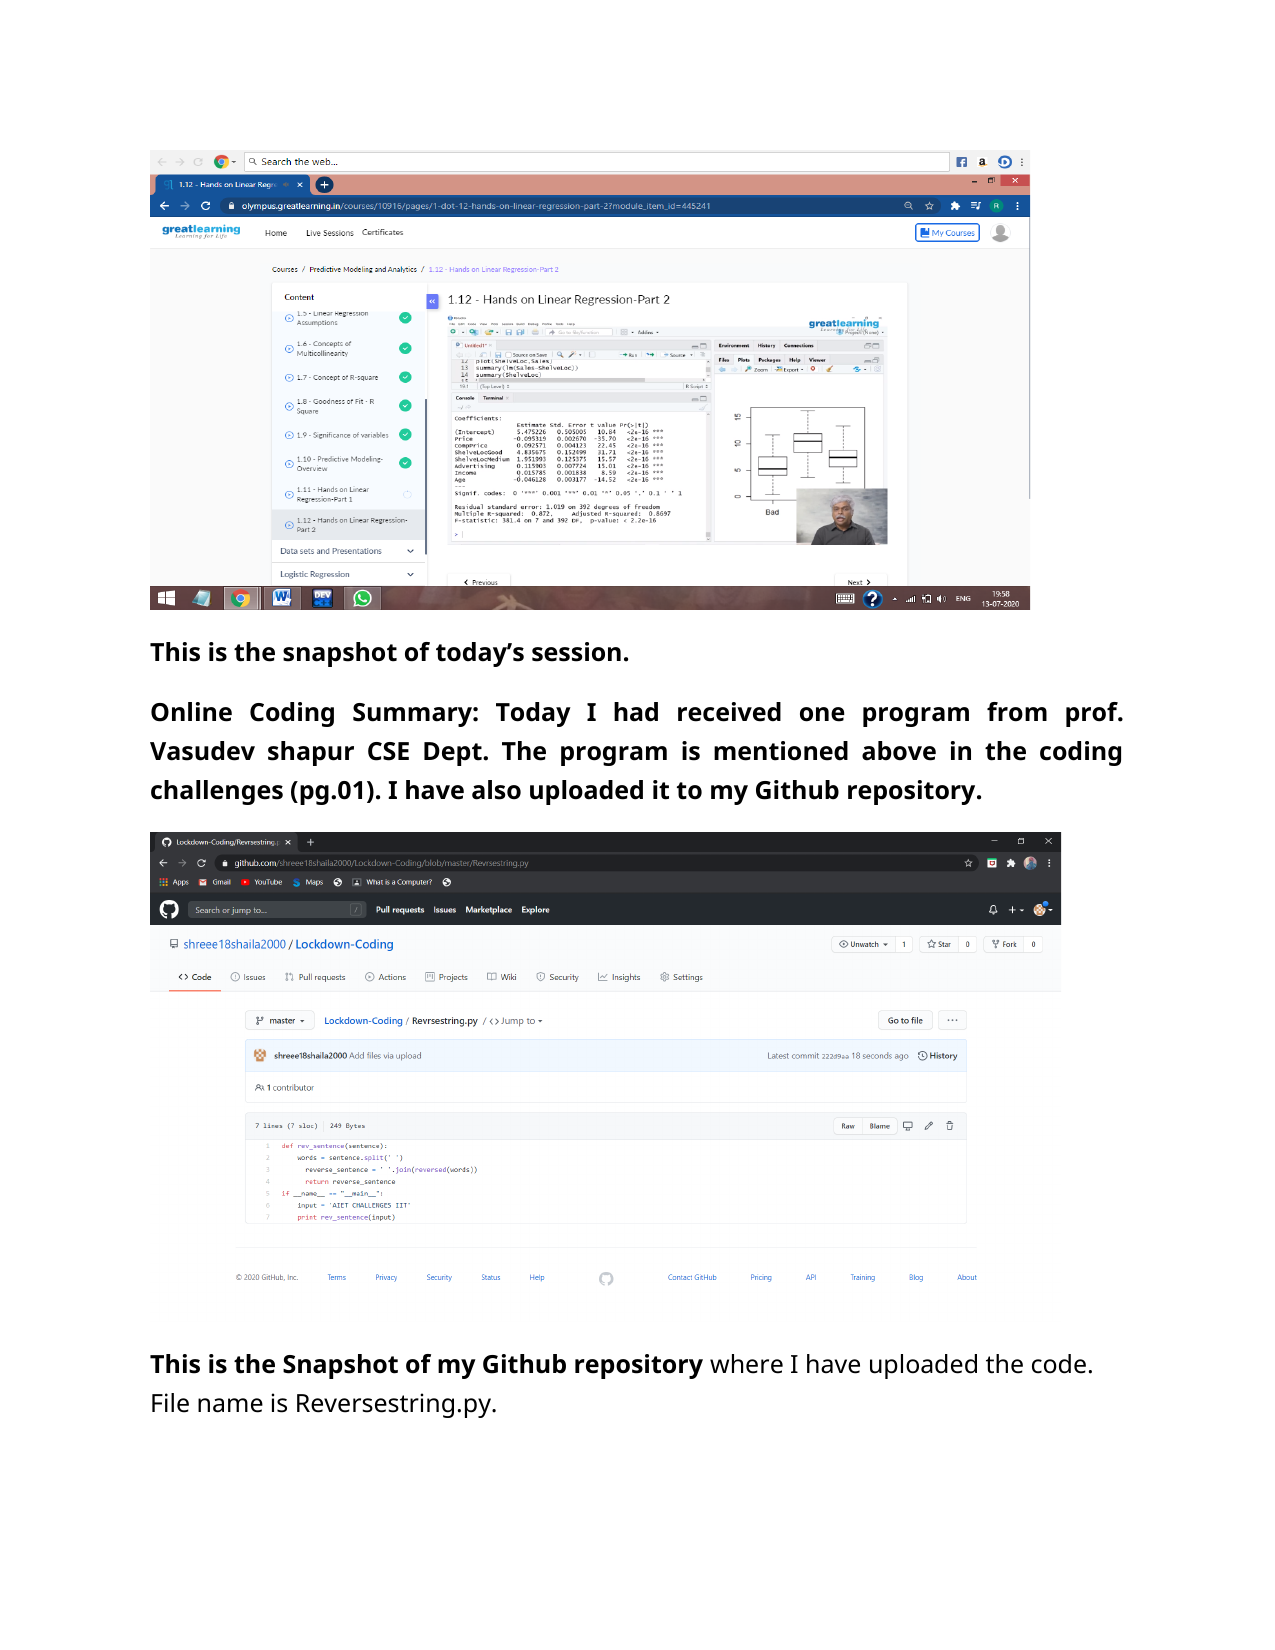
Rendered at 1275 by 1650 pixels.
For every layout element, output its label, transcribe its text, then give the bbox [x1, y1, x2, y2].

text Online Coding Summary: Today I had received one program from prof. Vasudev shapur CSE Dept. The program is mentioned above in the coding challenges (pg.01). I have also uploaded it to my Github repository. [150, 694, 1125, 807]
picture [150, 832, 1062, 1322]
text This is the Snapshot of my Github repository where I have uploaded the code. File name is Reversestring.py. [150, 1346, 1125, 1419]
text This is the snapshot of today’s session. [150, 634, 1125, 668]
picture [150, 150, 1030, 610]
